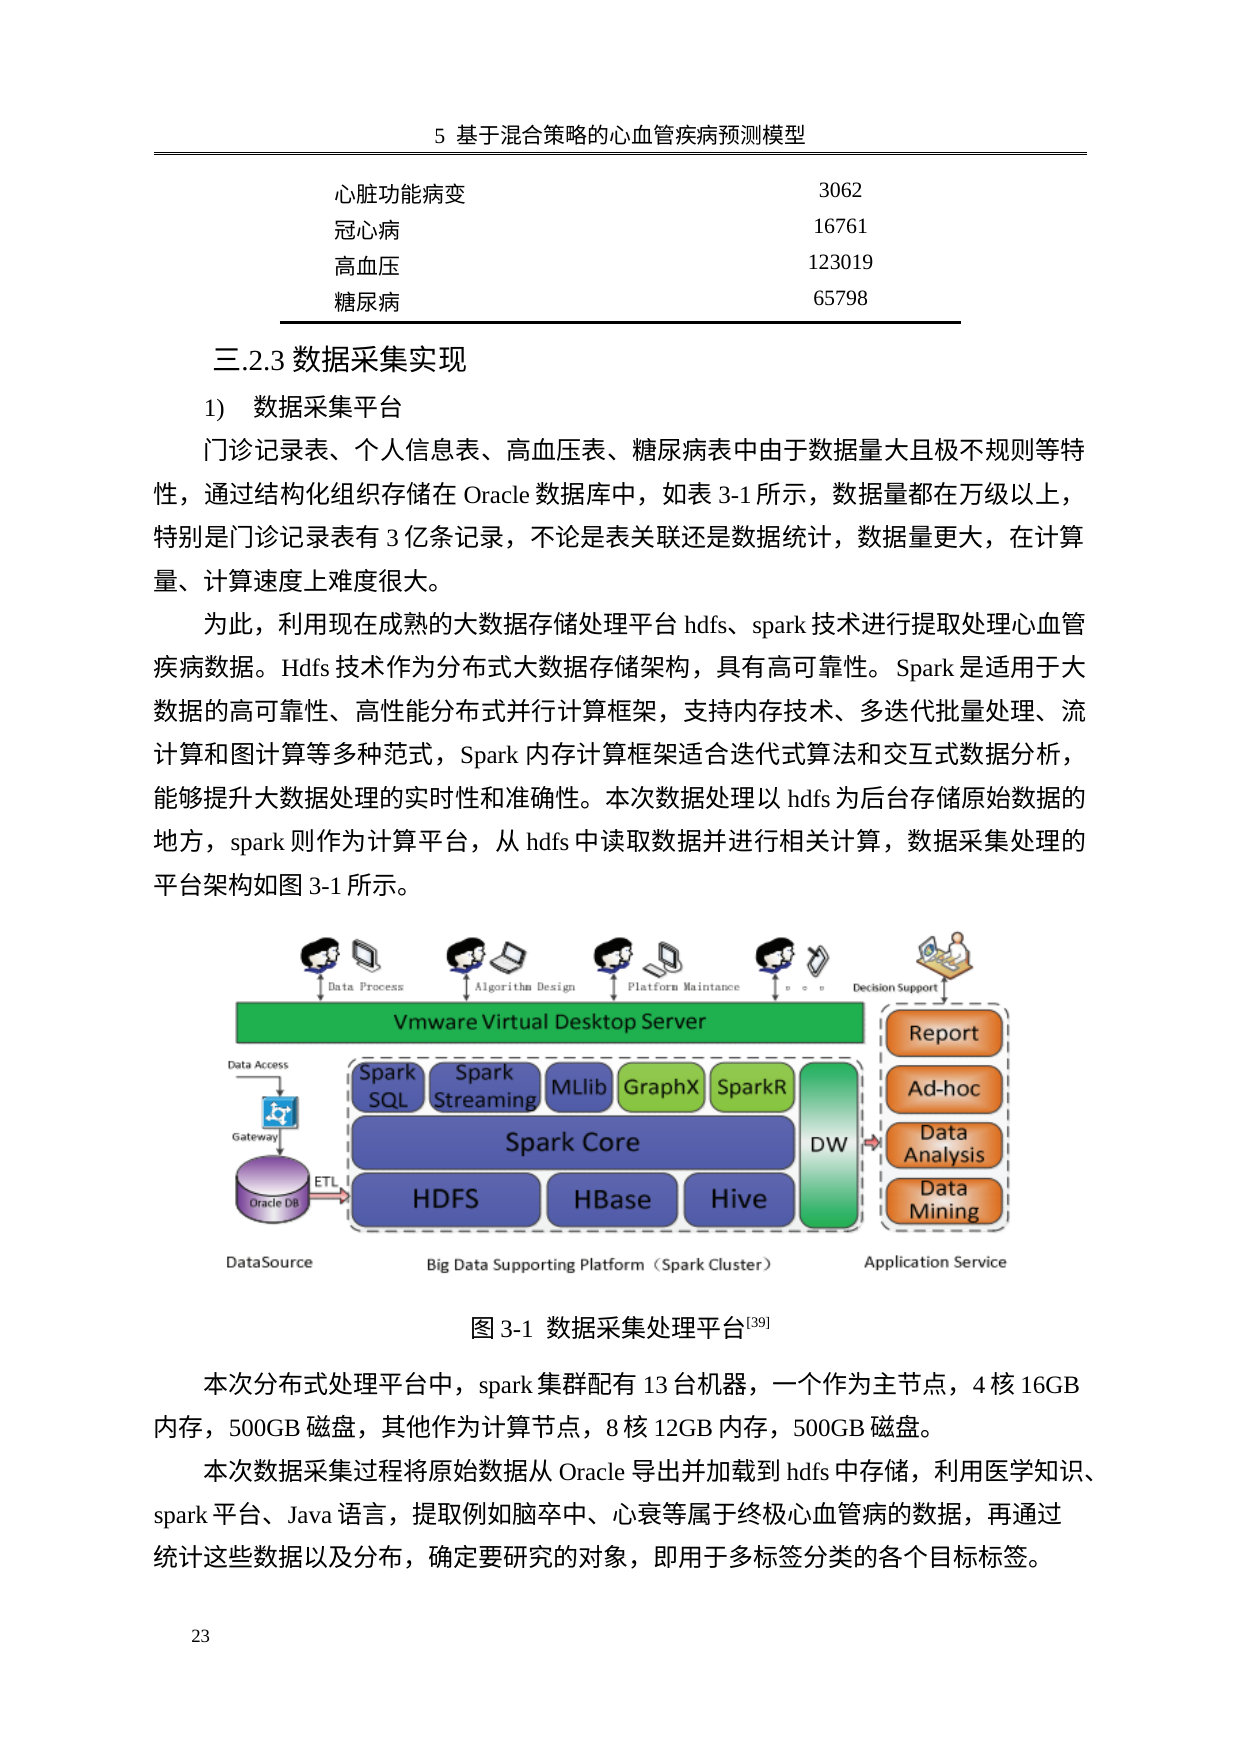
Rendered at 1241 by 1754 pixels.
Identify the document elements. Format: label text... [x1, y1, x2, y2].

subtitle 数据采集实现 [153, 337, 1087, 379]
table_cell 冠心病 [280, 213, 676, 249]
table_cell 心脏功能病变 [280, 177, 676, 213]
text 本次数据采集过程将原始数据从Oracle 导出并加载到hdfs中存储，利用医学知识、spark平台、Java语言，提取例如脑卒中、心衰等属于终极心血管病的数据，再通过统计这些数据以及分布，确定要研究的对象，即用于多标签分类的各个目标标签。 [153, 1451, 1087, 1574]
table_cell 16761 [676, 213, 961, 249]
text 门诊记录表、个人信息表、高血压表、糖尿病表中由于数据量大且极不规则等特性，通过结构化组织存储在Oracle数据库中，如表3-1所示，数据量都在万级以上，特别是门诊记录表有3亿条记录，不论是表关联还是数据统计，数据量更大，在计算量、计算速度上难度很大。 [153, 431, 1087, 597]
table_cell 糖尿病 [280, 285, 676, 321]
table_cell 65798 [676, 285, 961, 321]
text 为此，利用现在成熟的大数据存储处理平台hdfs、spark技术进行提取处理心血管疾病数据。Hdfs技术作为分布式大数据存储架构，具有高可靠性。Spark是适用于大数据的高可靠性、高性能分布式并行计算框架，支持内存技术、多迭代批量处理、流计算和图计算等多种范式，Spark 内存计算框架适合迭代式算法和交互式数据分析，能够提升大数据处理的实时性和准确性。本次数据处理以hdfs为后台存储原始数据的地方，spark则作为计算平台，从hdfs中读取数据并进行相关计算，数据采集处理的平台架构如图3-1所示。 [153, 604, 1087, 901]
list 数据采集平台 [203, 387, 1087, 423]
table_cell 高血压 [280, 249, 676, 285]
text 本次分布式处理平台中，spark集群配有13台机器，一个作为主节点，4核16GB内存，500GB磁盘，其他作为计算节点，8核12GB内存，500GB磁盘。 [153, 1364, 1087, 1444]
table_cell 123019 [676, 249, 961, 285]
text 图3-1 数据采集处理平台[39] [153, 1308, 1087, 1344]
picture [203, 920, 1071, 1303]
table_cell 3062 [676, 177, 961, 213]
